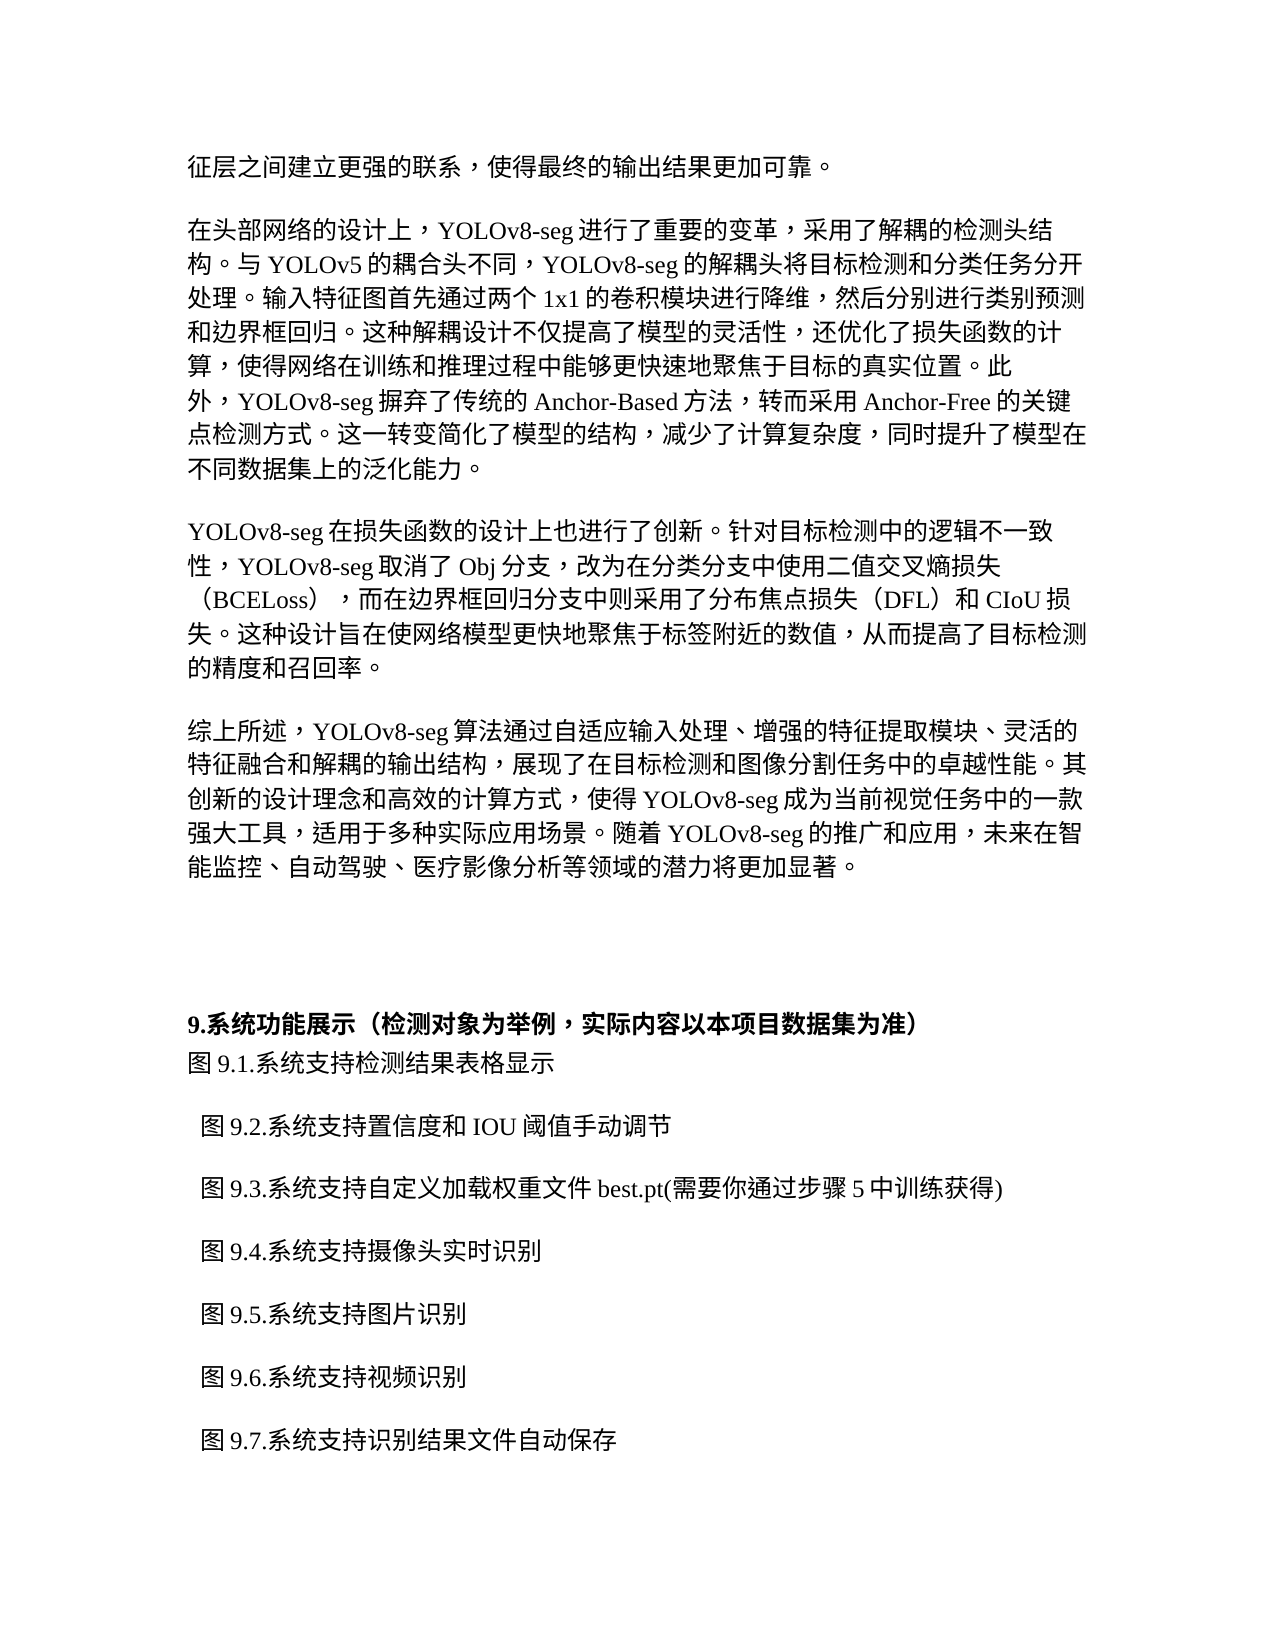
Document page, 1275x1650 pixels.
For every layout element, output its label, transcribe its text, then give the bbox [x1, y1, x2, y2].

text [187, 150, 1087, 883]
subtitle 9.系统功能展示（检测对象为举例，实际内容以本项目数据集为准） [187, 1006, 1087, 1040]
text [187, 1046, 1087, 1456]
